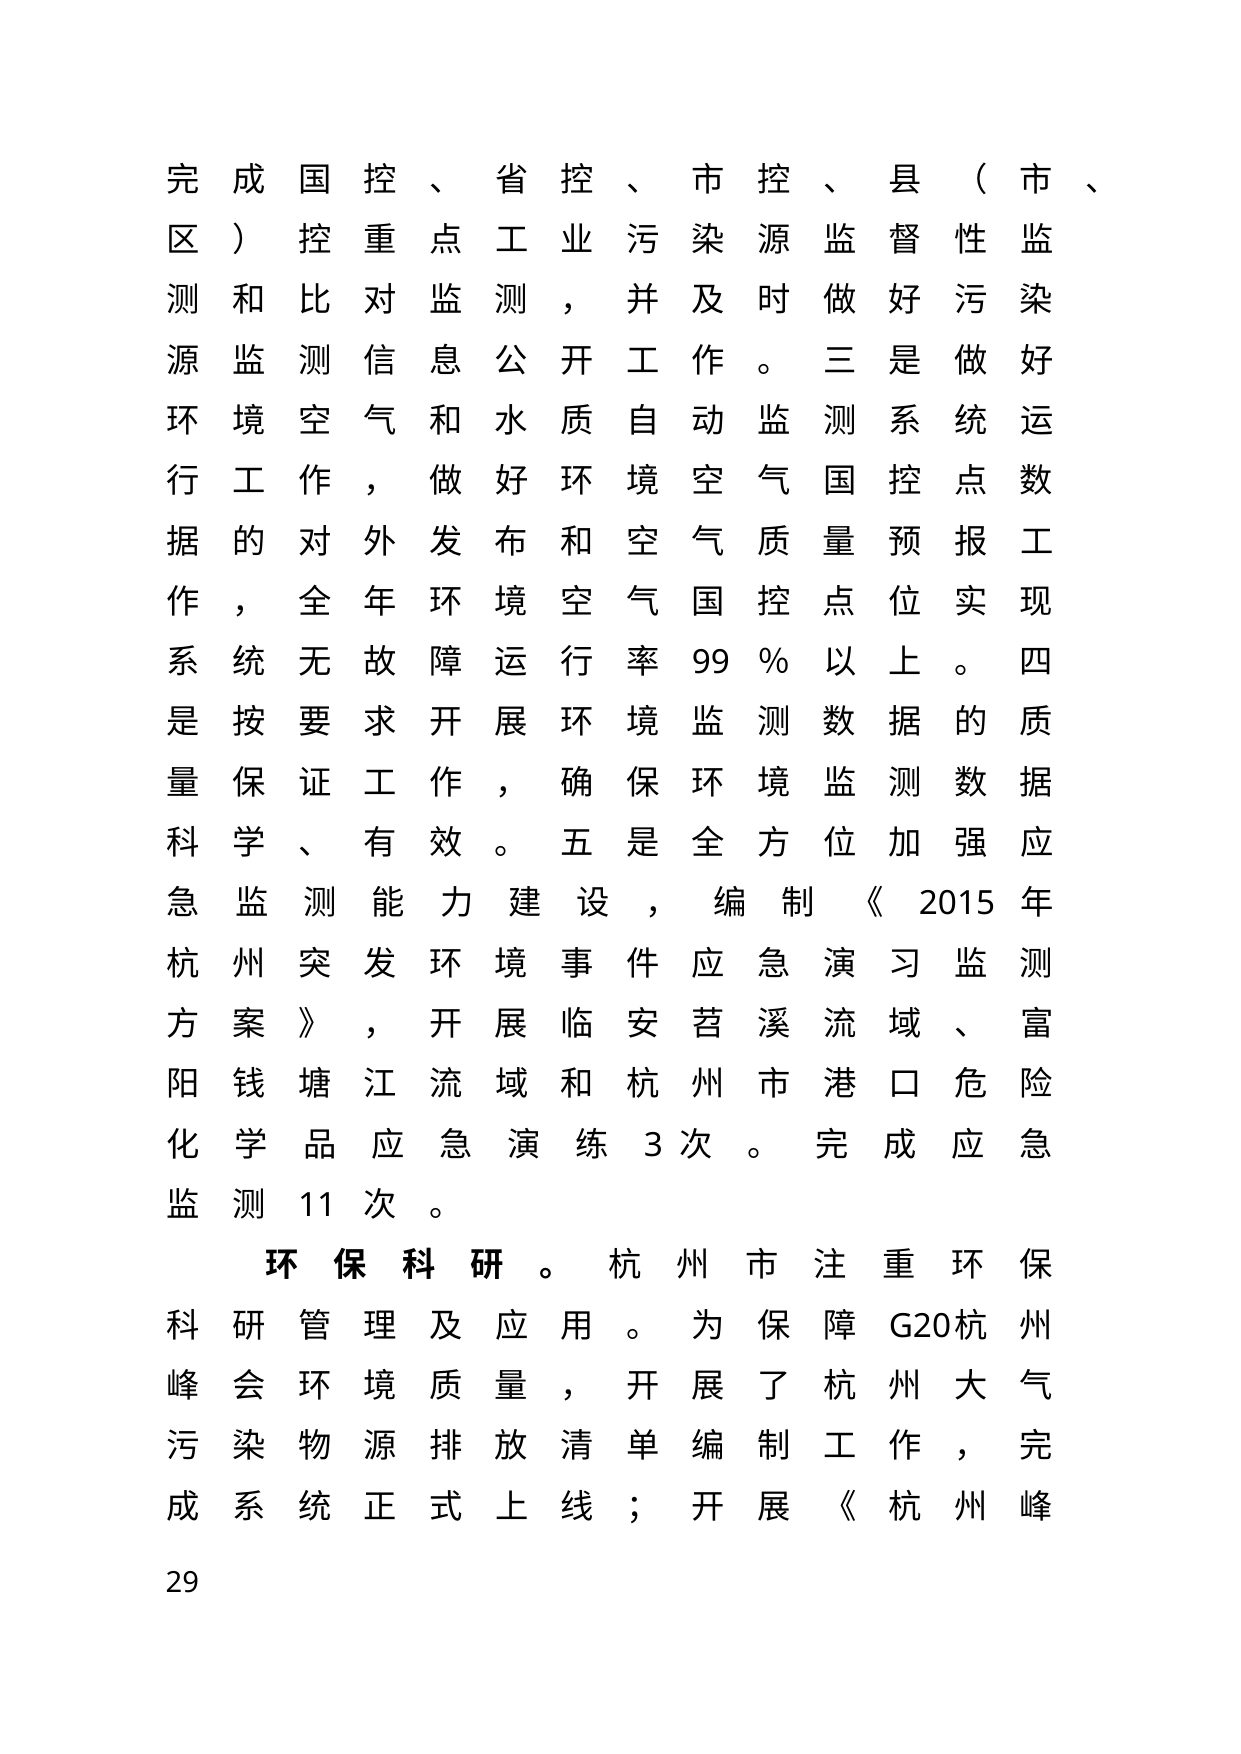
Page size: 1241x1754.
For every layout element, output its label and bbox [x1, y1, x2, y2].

text [167, 1232, 1085, 1534]
text [167, 146, 1085, 1232]
